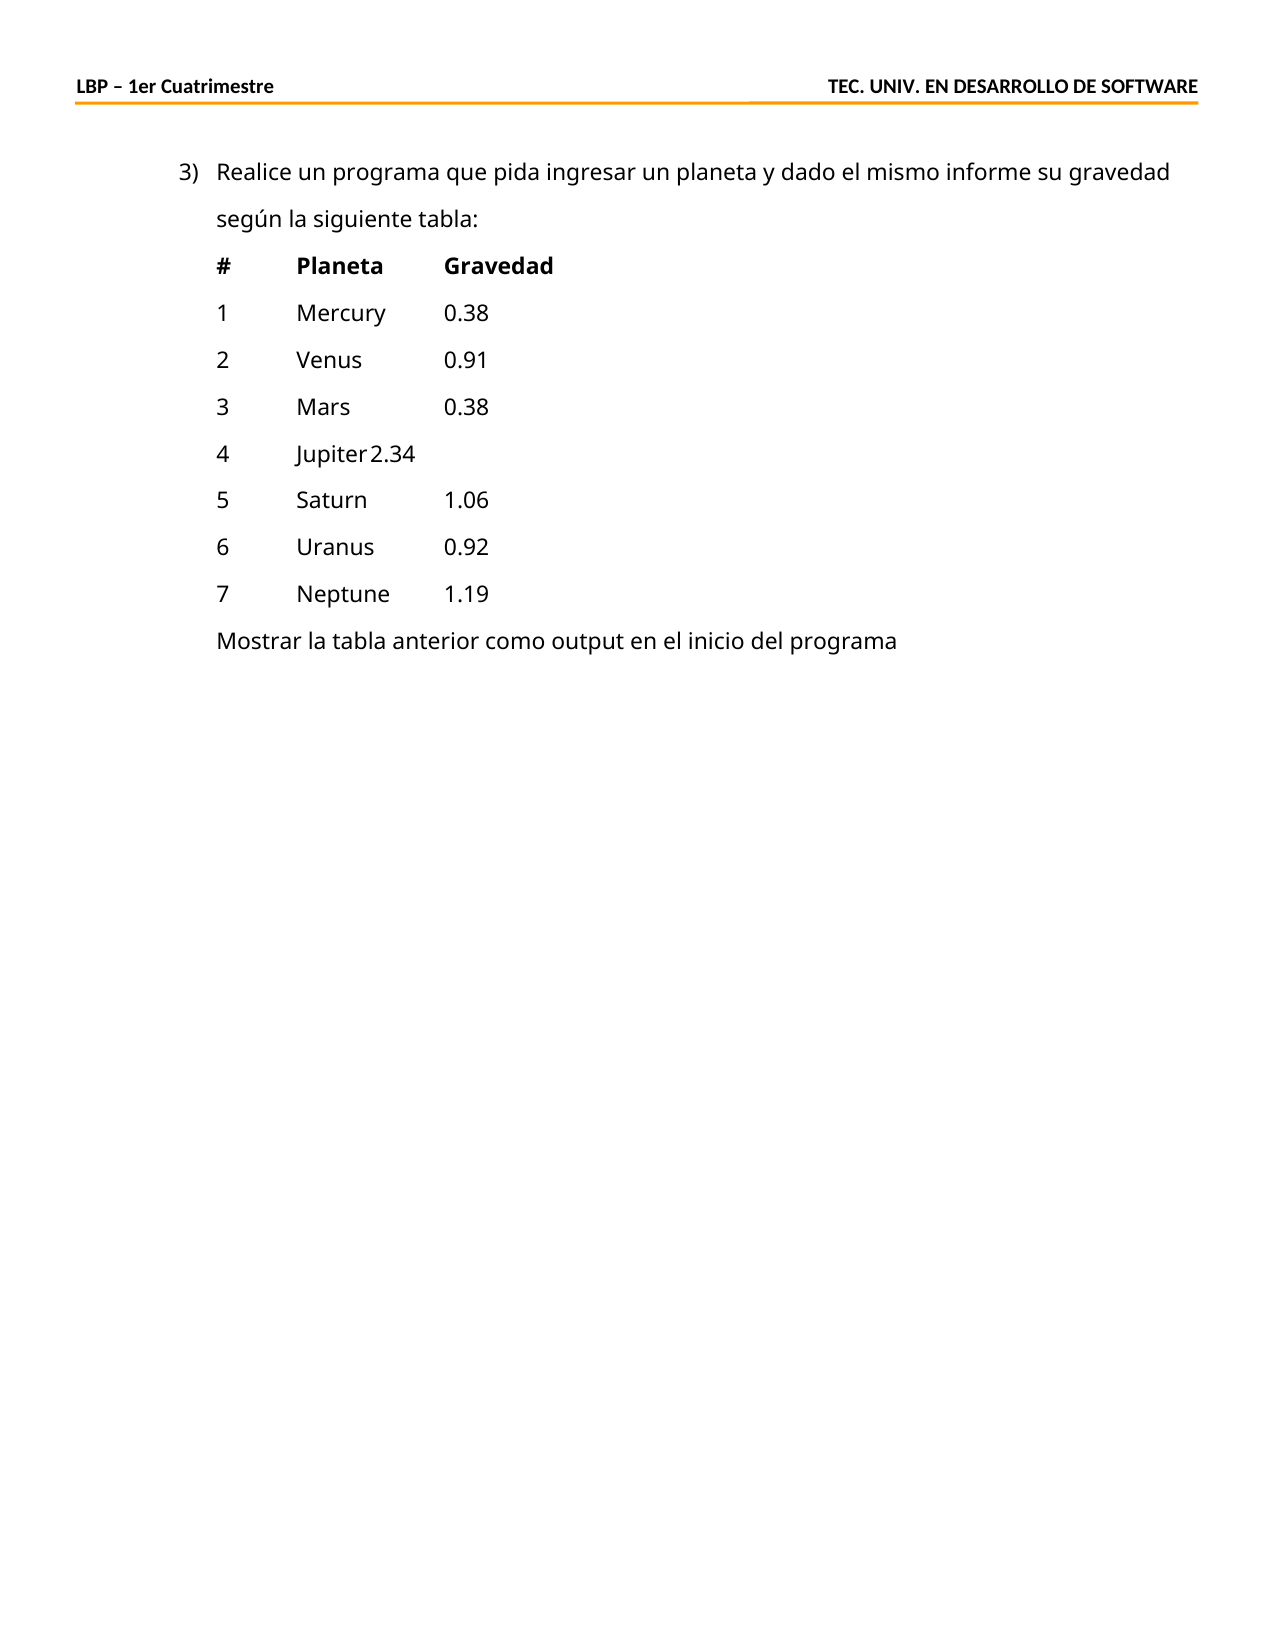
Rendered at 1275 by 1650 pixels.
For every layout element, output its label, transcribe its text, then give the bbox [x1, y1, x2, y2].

list 6 Uranus 0.92 [216, 531, 1200, 563]
list 5 Saturn 1.06 [216, 484, 1200, 516]
list 1 Mercury 0.38 [216, 297, 1200, 328]
list 2 Venus 0.91 [216, 344, 1200, 375]
list 3 Mars 0.38 [216, 391, 1200, 422]
list 7 Neptune 1.19 [216, 578, 1200, 609]
list Mostrar la tabla anterior como output en el inicio del programa [216, 625, 1200, 656]
list Realice un programa que pida ingresar un planeta y dado el mismo informe su gravedad según la siguiente tabla: [178, 156, 1200, 234]
list 4 Jupiter 2.34 [216, 438, 1200, 469]
list # Planeta Gravedad [216, 250, 1200, 281]
